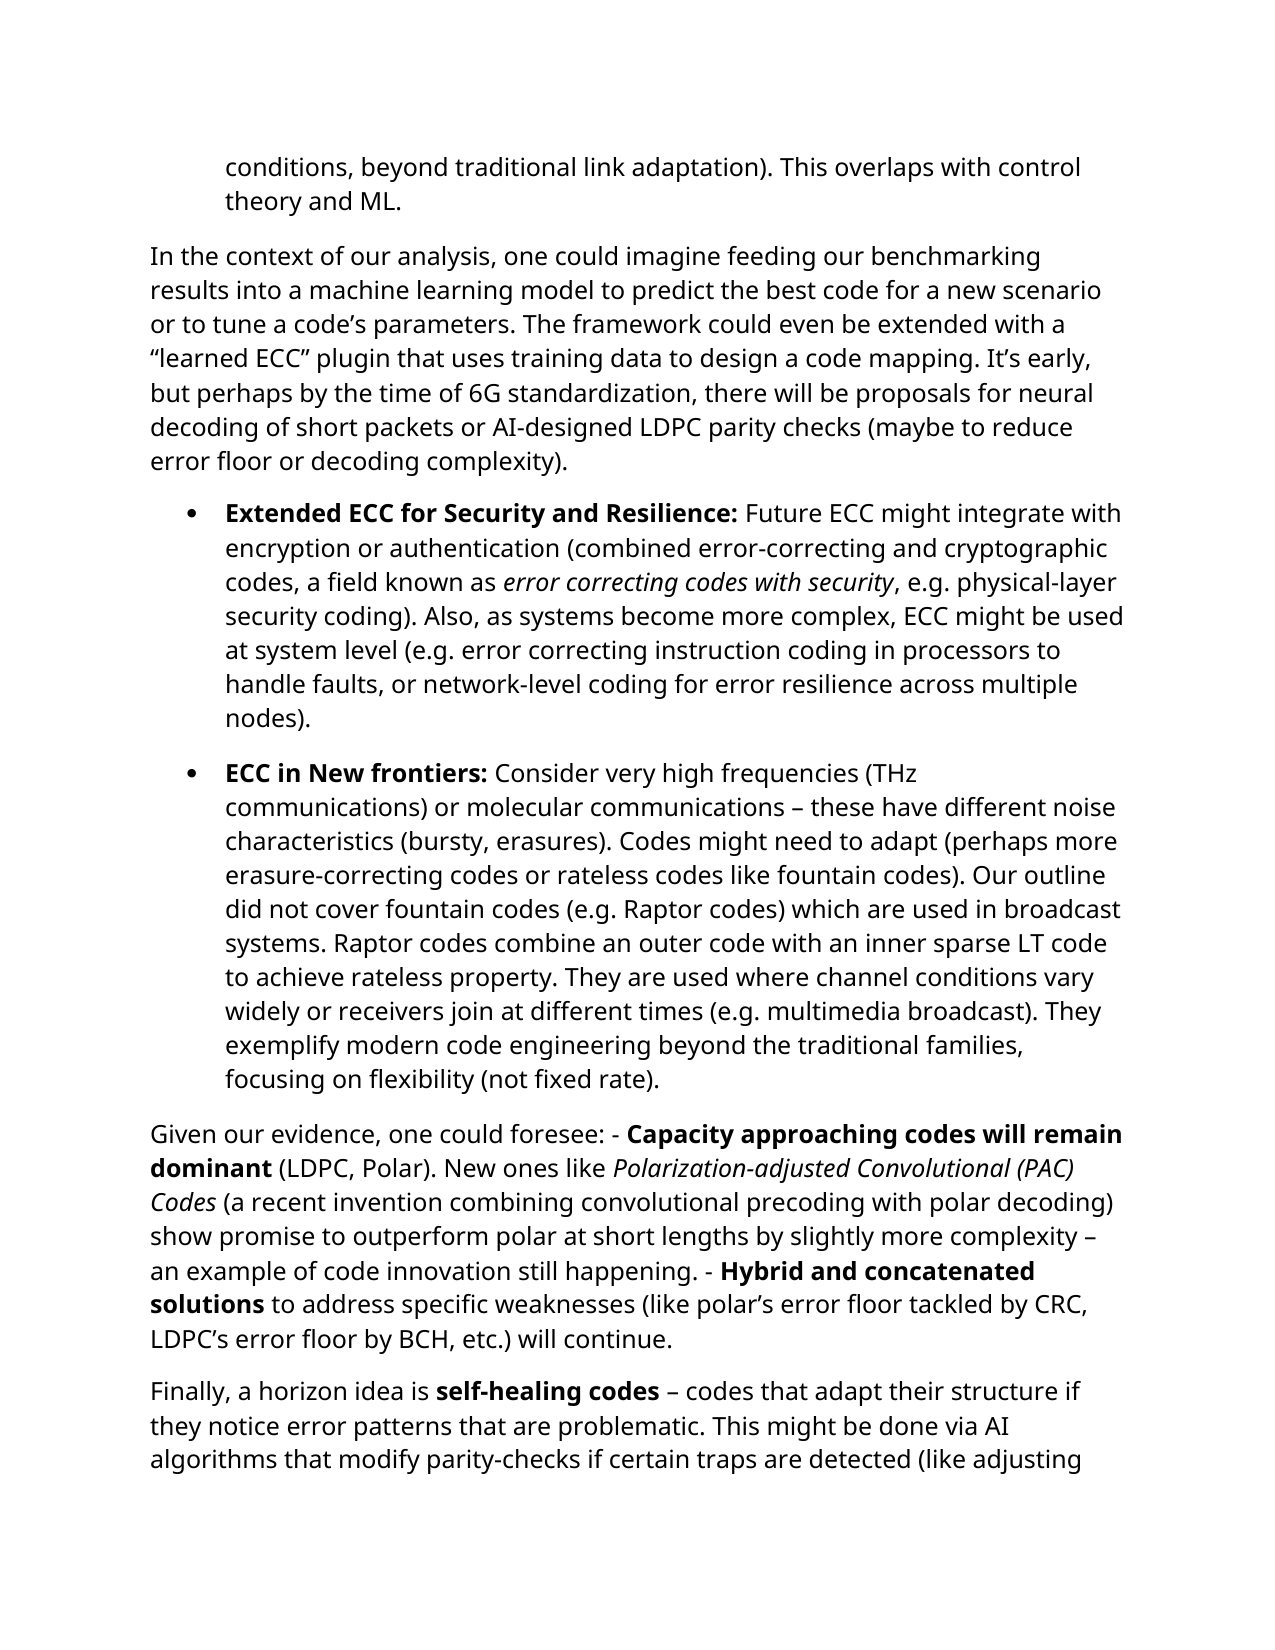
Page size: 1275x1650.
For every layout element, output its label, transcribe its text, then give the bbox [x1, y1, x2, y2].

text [150, 1374, 1125, 1476]
text In the context of our analysis, one could imagine feeding our benchmarking results into a machine learning model to predict the best code for a new scenario or to tune a code’s parameters. The framework could even be extended with a “learned ECC” plugin that uses training data to design a code mapping. It’s early, but perhaps by the time of 6G standardization, there will be proposals for neural decoding of short packets or AI-designed LDPC parity checks (maybe to reduce error floor or decoding complexity). [150, 239, 1125, 477]
list Extended ECC for Security and Resilience: Future ECC might integrate with encryption or authentication (combined error-correcting and cryptographic codes, a field known as error correcting codes with security, e.g. physical-layer security coding). Also, as systems become more complex, ECC might be used at system level (e.g. error correcting instruction coding in processors to handle faults, or network-level coding for error resilience across multiple nodes). [187, 496, 1125, 734]
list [187, 150, 1125, 218]
list ECC in New frontiers: Consider very high frequencies (THz communications) or molecular communications – these have different noise characteristics (bursty, erasures). Codes might need to adapt (perhaps more erasure-correcting codes or rateless codes like fountain codes). Our outline did not cover fountain codes (e.g. Raptor codes) which are used in broadcast systems. Raptor codes combine an outer code with an inner sparse LT code to achieve rateless property. They are used where channel conditions vary widely or receivers join at different times (e.g. multimedia broadcast). They exemplify modern code engineering beyond the traditional families, focusing on flexibility (not fixed rate). [187, 755, 1125, 1096]
text Given our evidence, one could foresee: - Capacity approaching codes will remain dominant (LDPC, Polar). New ones like Polarization-adjusted Convolutional (PAC) Codes (a recent invention combining convolutional precoding with polar decoding) show promise to outperform polar at short lengths by slightly more complexity – an example of code innovation still happening. - Hybrid and concatenated solutions to address specific weaknesses (like polar’s error floor tackled by CRC, LDPC’s error floor by BCH, etc.) will continue. [150, 1117, 1125, 1355]
